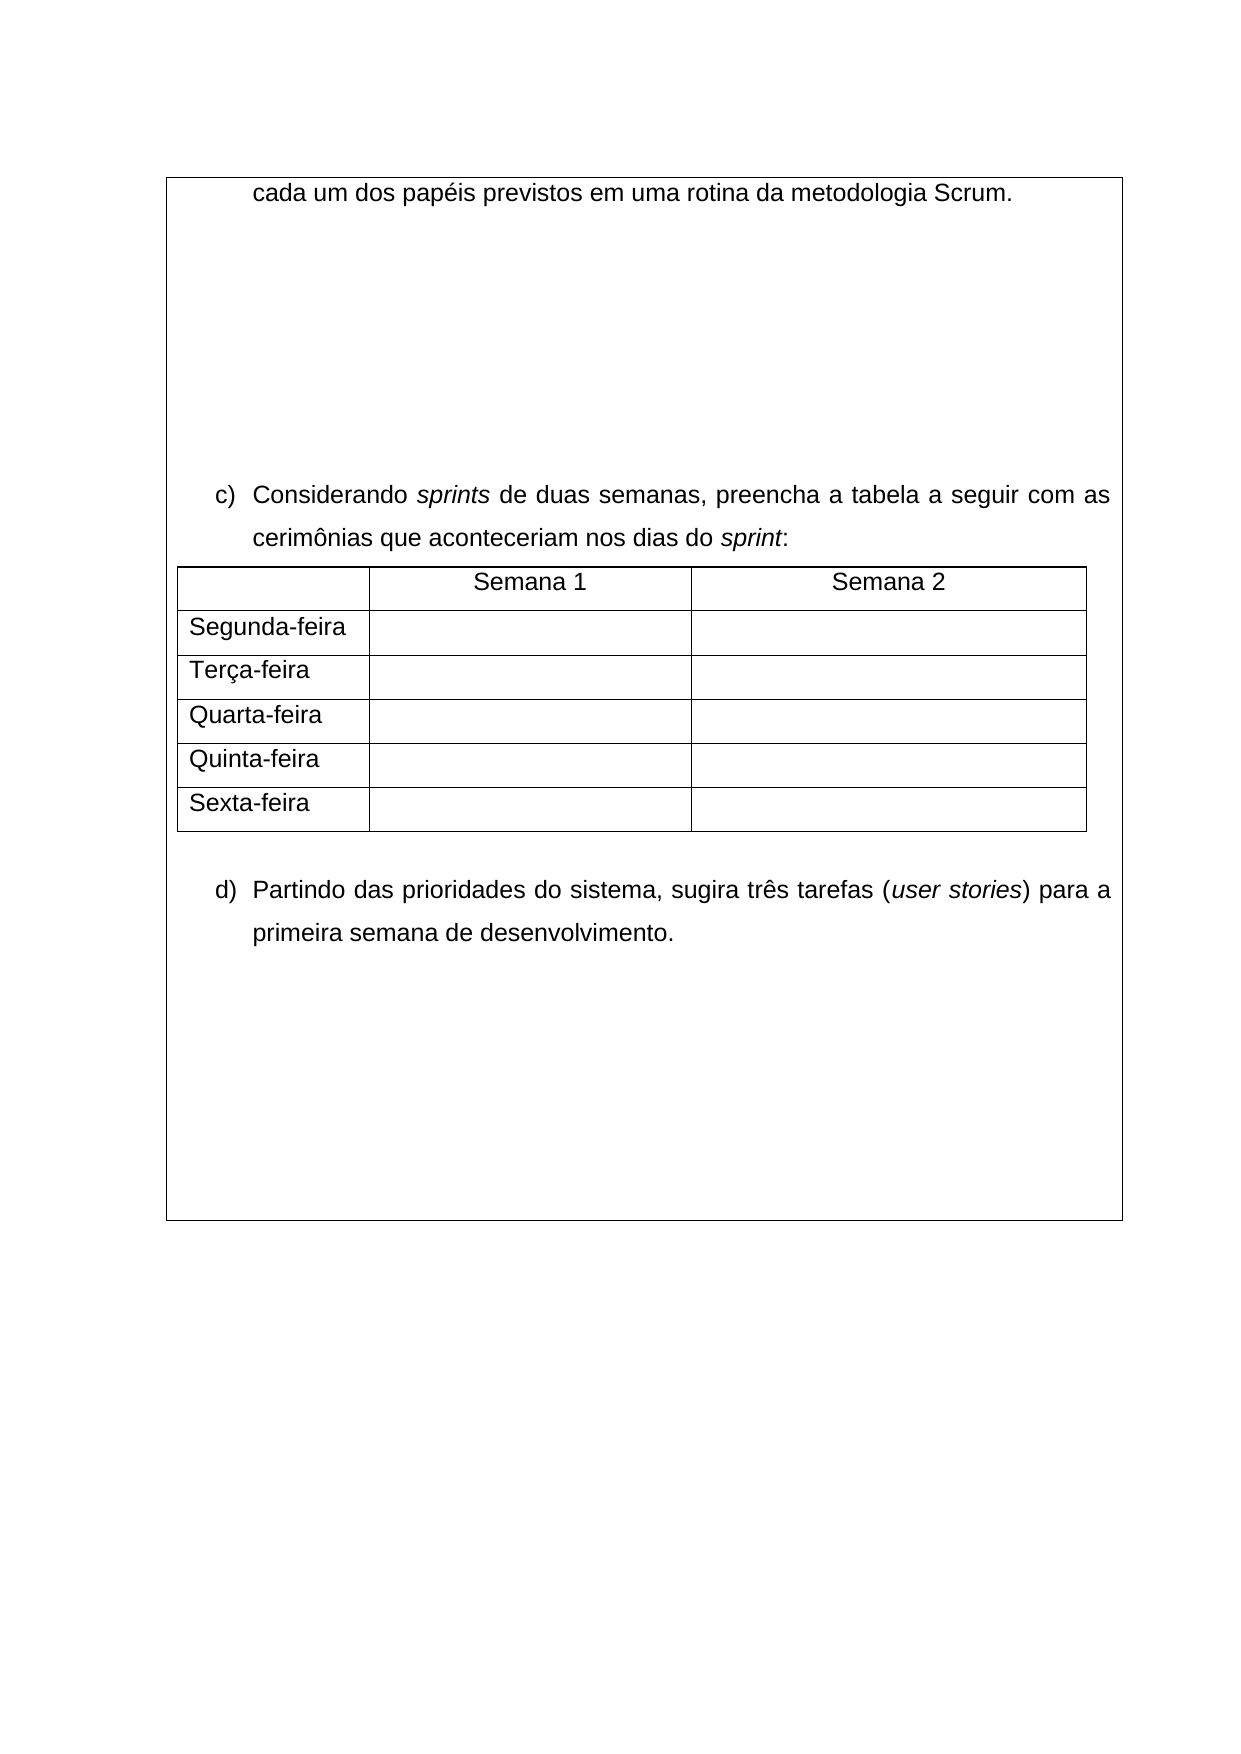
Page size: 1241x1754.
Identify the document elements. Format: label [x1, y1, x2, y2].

table_cell [167, 178, 1122, 1220]
